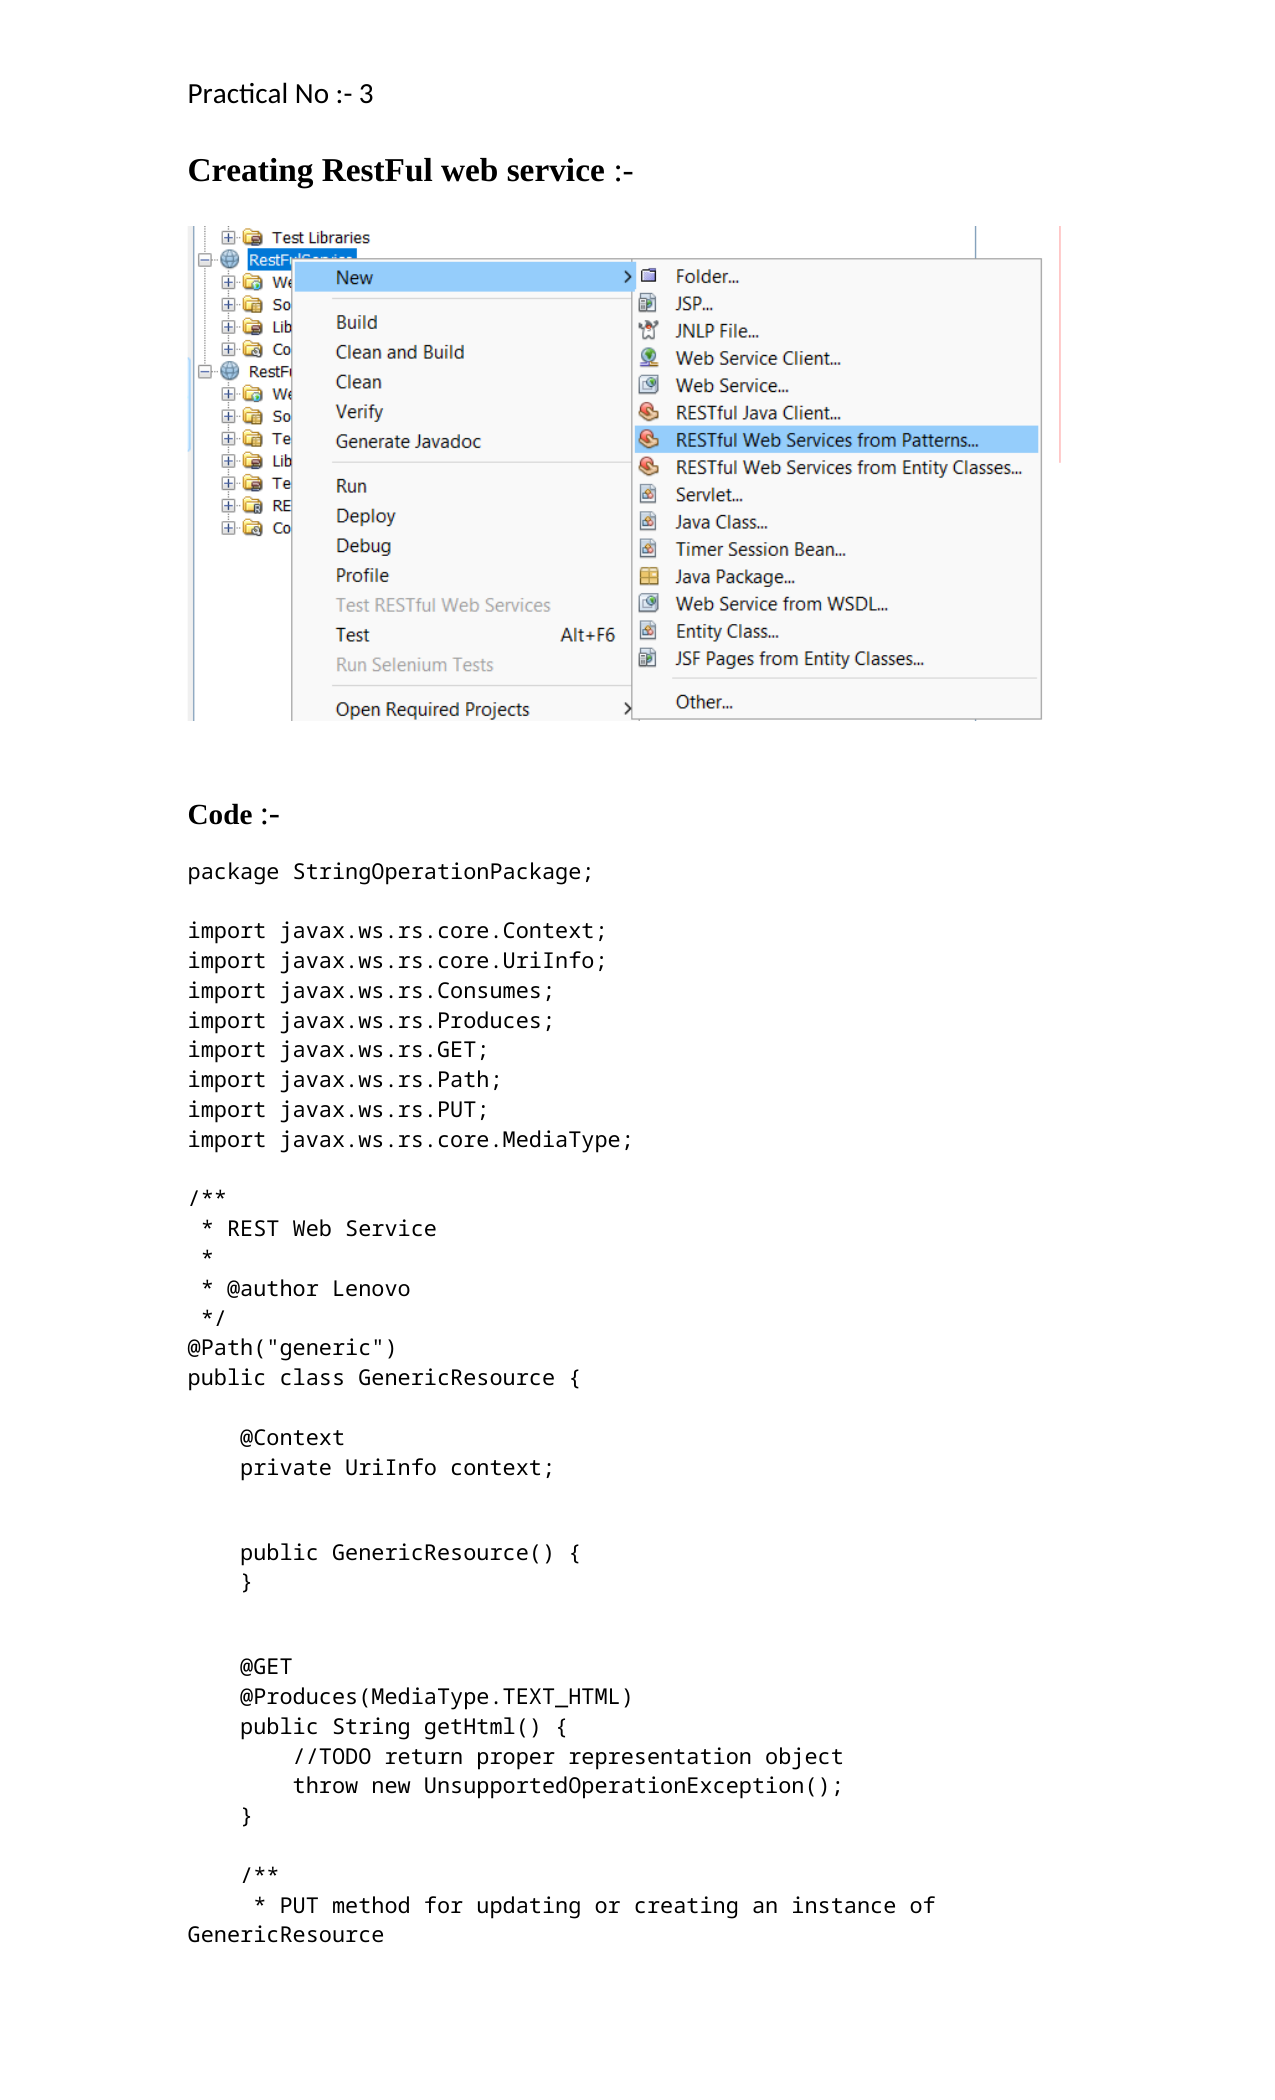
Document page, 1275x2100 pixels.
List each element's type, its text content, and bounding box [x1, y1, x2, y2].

text } [187, 1566, 1087, 1596]
text * REST Web Service [187, 1213, 1087, 1243]
text @GET [187, 1651, 1087, 1681]
text @Context [187, 1422, 1087, 1451]
text Code :- [187, 793, 1087, 832]
text import javax.ws.rs.core.Context; [187, 915, 1087, 945]
text * [187, 1243, 1087, 1273]
text * PUT method for updating or creating an instance of GenericResource [187, 1889, 1087, 1949]
text import javax.ws.rs.core.UriInfo; [187, 945, 1087, 975]
text */ [187, 1302, 1087, 1332]
text import javax.ws.rs.Consumes; [187, 975, 1087, 1004]
text } [187, 1800, 1087, 1830]
text //TODO return proper representation object [187, 1741, 1087, 1770]
picture [187, 226, 1088, 721]
text @Produces(MediaType.TEXT_HTML) [187, 1681, 1087, 1711]
text import javax.ws.rs.GET; [187, 1034, 1087, 1064]
text import javax.ws.rs.Path; [187, 1064, 1087, 1094]
text import javax.ws.rs.PUT; [187, 1094, 1087, 1124]
text * @author Lenovo [187, 1273, 1087, 1302]
text package StringOperationPackage; [187, 856, 1087, 885]
text @Path("generic") [187, 1332, 1087, 1362]
text import javax.ws.rs.core.MediaType; [187, 1124, 1087, 1153]
text /** [187, 1183, 1087, 1213]
text throw new UnsupportedOperationException(); [187, 1770, 1087, 1800]
text import javax.ws.rs.Produces; [187, 1004, 1087, 1034]
text public class GenericResource { [187, 1362, 1087, 1392]
text public GenericResource() { [187, 1536, 1087, 1566]
text public String getHtml() { [187, 1711, 1087, 1741]
text private UriInfo context; [187, 1451, 1087, 1481]
text Creating RestFul web service :- [187, 150, 1087, 188]
text /** [187, 1860, 1087, 1889]
